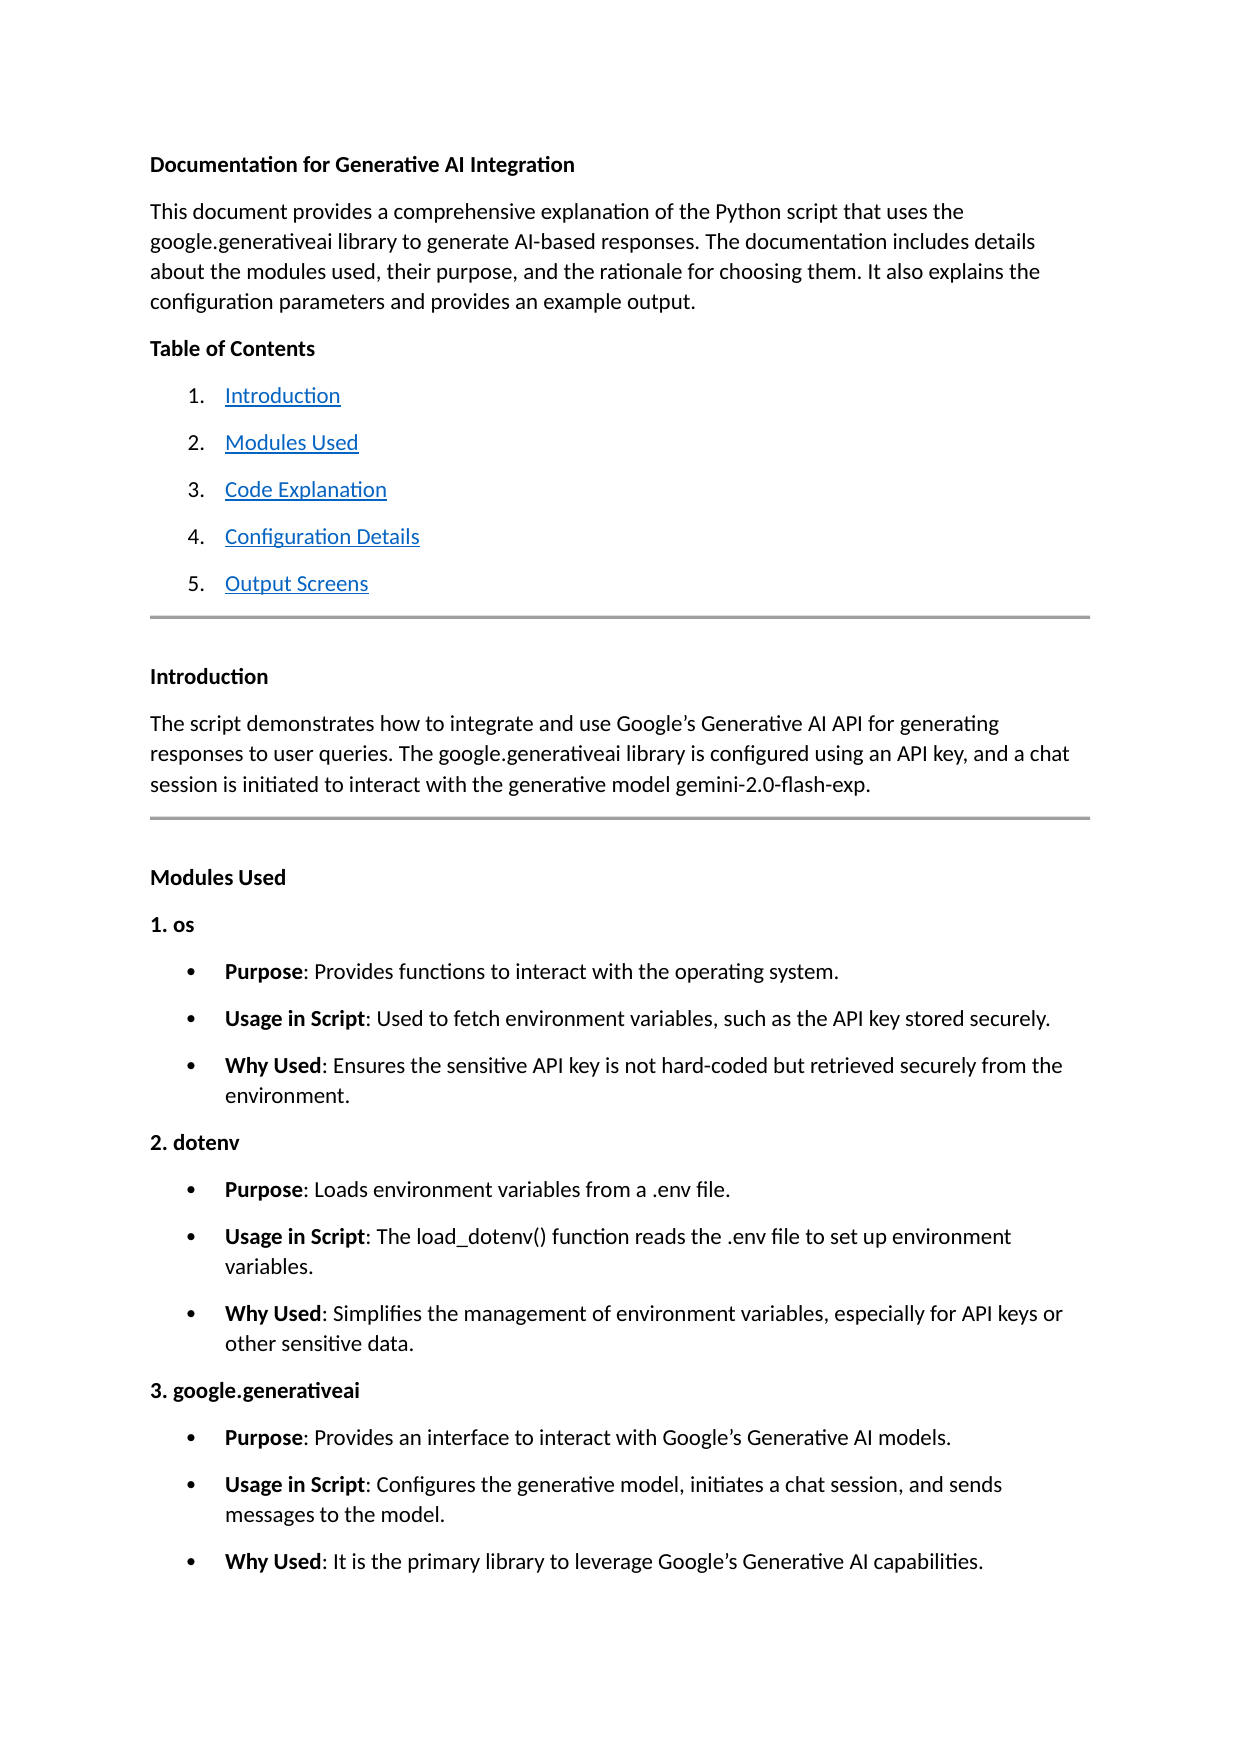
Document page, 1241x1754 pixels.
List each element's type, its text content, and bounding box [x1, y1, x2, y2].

list Why Used: It is the primary library to leverage Google’s Generative AI capabilities. [187, 1547, 1090, 1575]
text This document provides a comprehensive explanation of the Python script that uses the google.generativeai library to generate AI-based responses. The documentation includes details about the modules used, their purpose, and the rationale for choosing them. It also explains the configuration parameters and provides an example output. [150, 197, 1090, 316]
text 3. google.generativeai [150, 1376, 1090, 1404]
list Code Explanation [187, 475, 1090, 503]
list Purpose: Provides functions to interact with the operating system. [187, 957, 1090, 985]
list Usage in Script: The load_dotenv() function reads the .env file to set up environment variables. [187, 1222, 1090, 1280]
list Usage in Script: Used to fetch environment variables, such as the API key stored securely. [187, 1004, 1090, 1032]
list Why Used: Ensures the sensitive API key is not hard-coded but retrieved securely from the environment. [187, 1051, 1090, 1109]
list Output Screens [187, 569, 1090, 597]
list Purpose: Loads environment variables from a .env file. [187, 1175, 1090, 1203]
text 2. dotenv [150, 1128, 1090, 1156]
list Modules Used [187, 428, 1090, 456]
list Configuration Details [187, 522, 1090, 550]
text 1. os [150, 910, 1090, 938]
text Documentation for Generative AI Integration [150, 150, 1090, 178]
text Introduction [150, 662, 1090, 691]
list Introduction [187, 381, 1090, 409]
list Why Used: Simplifies the management of environment variables, especially for API keys or other sensitive data. [187, 1299, 1090, 1357]
text Modules Used [150, 863, 1090, 892]
list Usage in Script: Configures the generative model, initiates a chat session, and sends messages to the model. [187, 1470, 1090, 1528]
list Purpose: Provides an interface to interact with Google’s Generative AI models. [187, 1423, 1090, 1451]
text The script demonstrates how to integrate and use Google’s Generative AI API for generating responses to user queries. The google.generativeai library is configured using an API key, and a chat session is initiated to interact with the generative model gemini-2.0-flash-exp. [150, 709, 1090, 798]
text Table of Contents [150, 334, 1090, 362]
